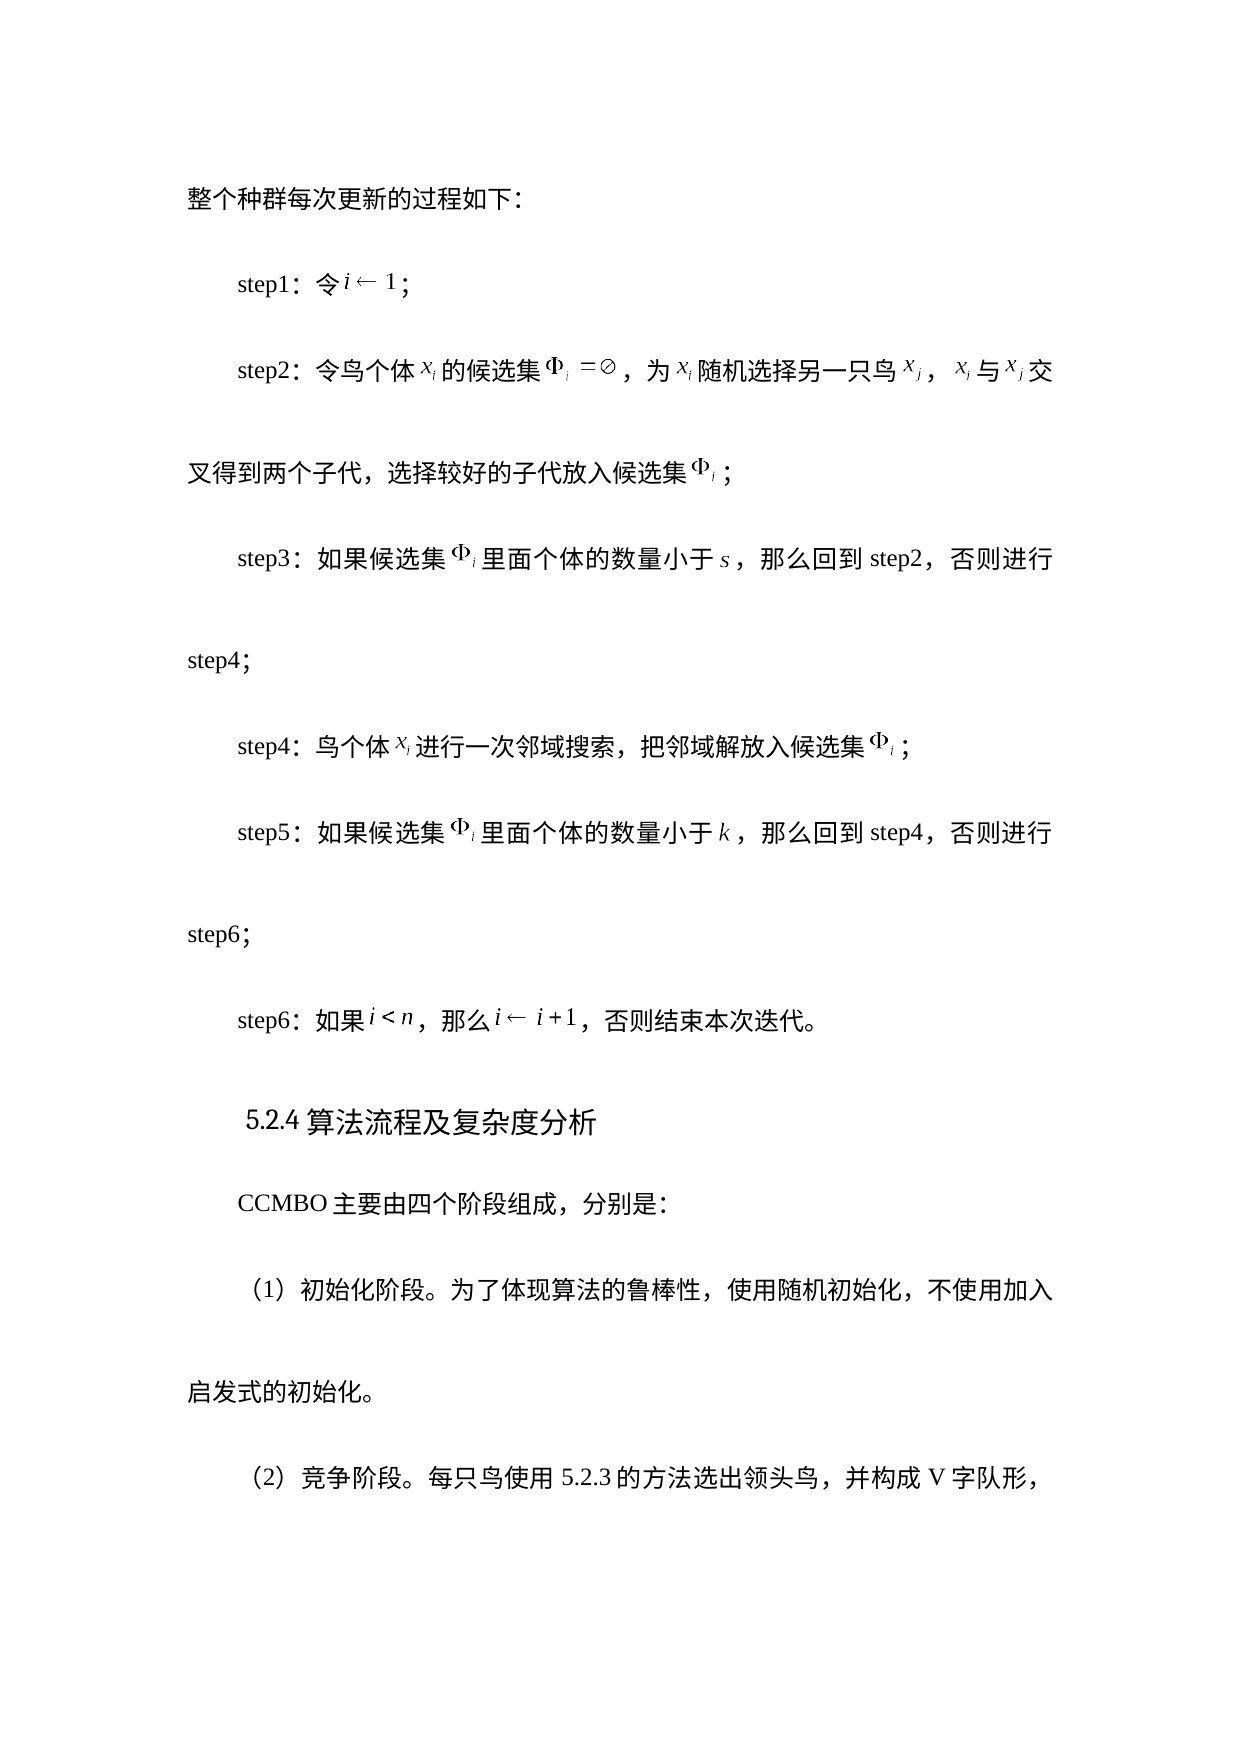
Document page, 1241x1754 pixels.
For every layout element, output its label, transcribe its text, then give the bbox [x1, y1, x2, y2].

text step6：如果，那么，否则结束本次迭代。 [187, 986, 1053, 1054]
text step2：令鸟个体的候选集，为随机选择另一只鸟，与交叉得到两个子代，选择较好的子代放入候选集； [187, 336, 1053, 506]
text （2）竞争阶段。每只鸟使用5.2.3的方法选出领头鸟，并构成V字队形，准备下一轮飞行。 [187, 1443, 1053, 1511]
text step1：令； [187, 250, 1053, 318]
text step5：如果候选集里面个体的数量小于，那么回到step4，否则进行step6； [187, 798, 1053, 968]
text （1）初始化阶段。为了体现算法的鲁棒性，使用随机初始化，不使用加入启发式的初始化。 [187, 1255, 1053, 1425]
subtitle 5.2.4 算法流程及复杂度分析 [187, 1086, 1053, 1154]
text CCMBO主要由四个阶段组成，分别是： [187, 1169, 1053, 1237]
text step4：鸟个体进行一次邻域搜索，把邻域解放入候选集； [187, 712, 1053, 780]
text step3：如果候选集里面个体的数量小于，那么回到step2，否则进行step4； [187, 524, 1053, 694]
